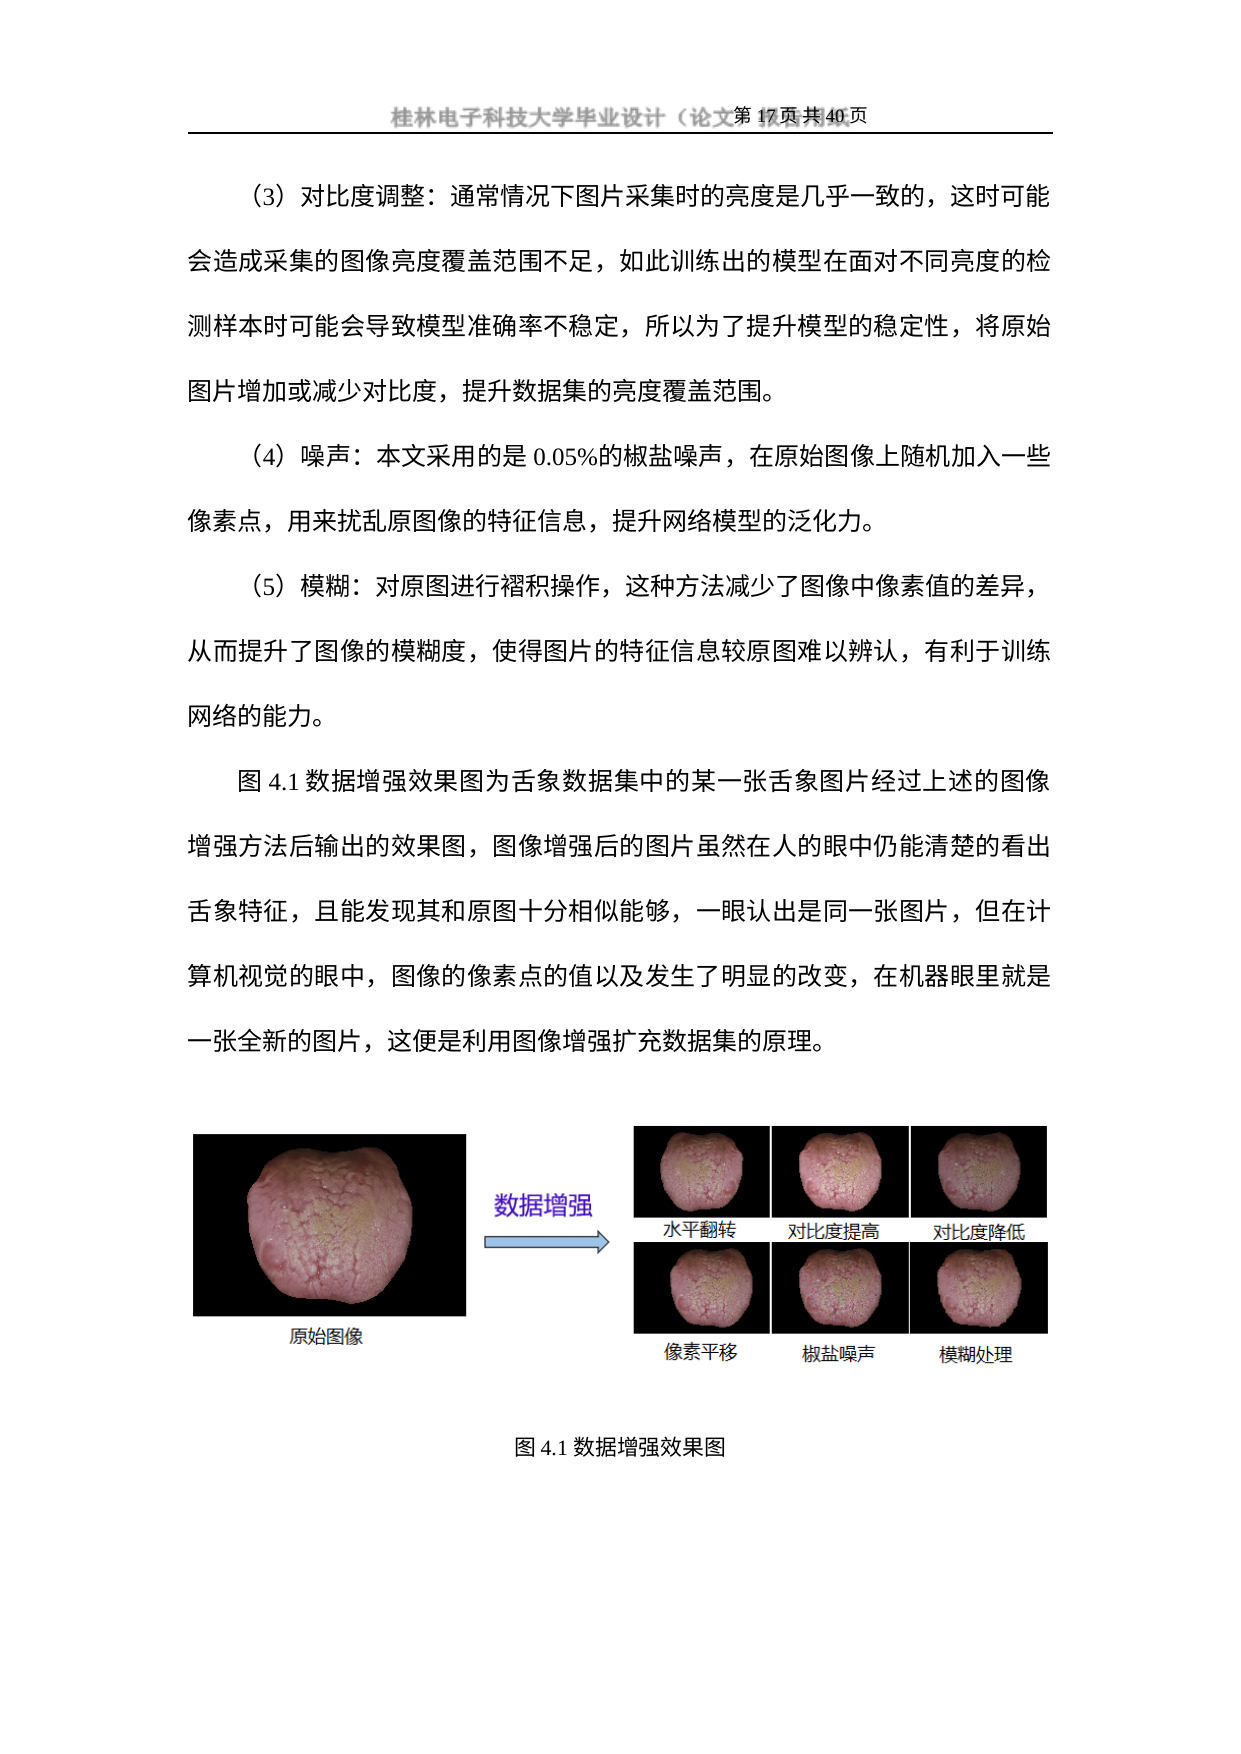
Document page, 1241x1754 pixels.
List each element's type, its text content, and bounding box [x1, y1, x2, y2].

text （3）对比度调整：通常情况下图片采集时的亮度是几乎一致的，这时可能会造成采集的图像亮度覆盖范围不足，如此训练出的模型在面对不同亮度的检测样本时可能会导致模型准确率不稳定，所以为了提升模型的稳定性，将原始图片增加或减少对比度，提升数据集的亮度覆盖范围。 [187, 162, 1053, 422]
picture [388, 105, 853, 132]
text （5）模糊：对原图进行褶积操作，这种方法减少了图像中像素值的差异，从而提升了图像的模糊度，使得图片的特征信息较原图难以辨认，有利于训练网络的能力。 [187, 552, 1053, 747]
text 图4.1数据增强效果图为舌象数据集中的某一张舌象图片经过上述的图像增强方法后输出的效果图，图像增强后的图片虽然在人的眼中仍能清楚的看出舌象特征，且能发现其和原图十分相似能够，一眼认出是同一张图片，但在计算机视觉的眼中，图像的像素点的值以及发生了明显的改变，在机器眼里就是一张全新的图片，这便是利用图像增强扩充数据集的原理。 [187, 747, 1053, 1072]
text 图4.1 数据增强效果图 [187, 1429, 1053, 1462]
text （4）噪声：本文采用的是0.05%的椒盐噪声，在原始图像上随机加入一些像素点，用来扰乱原图像的特征信息，提升网络模型的泛化力。 [187, 422, 1053, 552]
picture [187, 1072, 1053, 1409]
